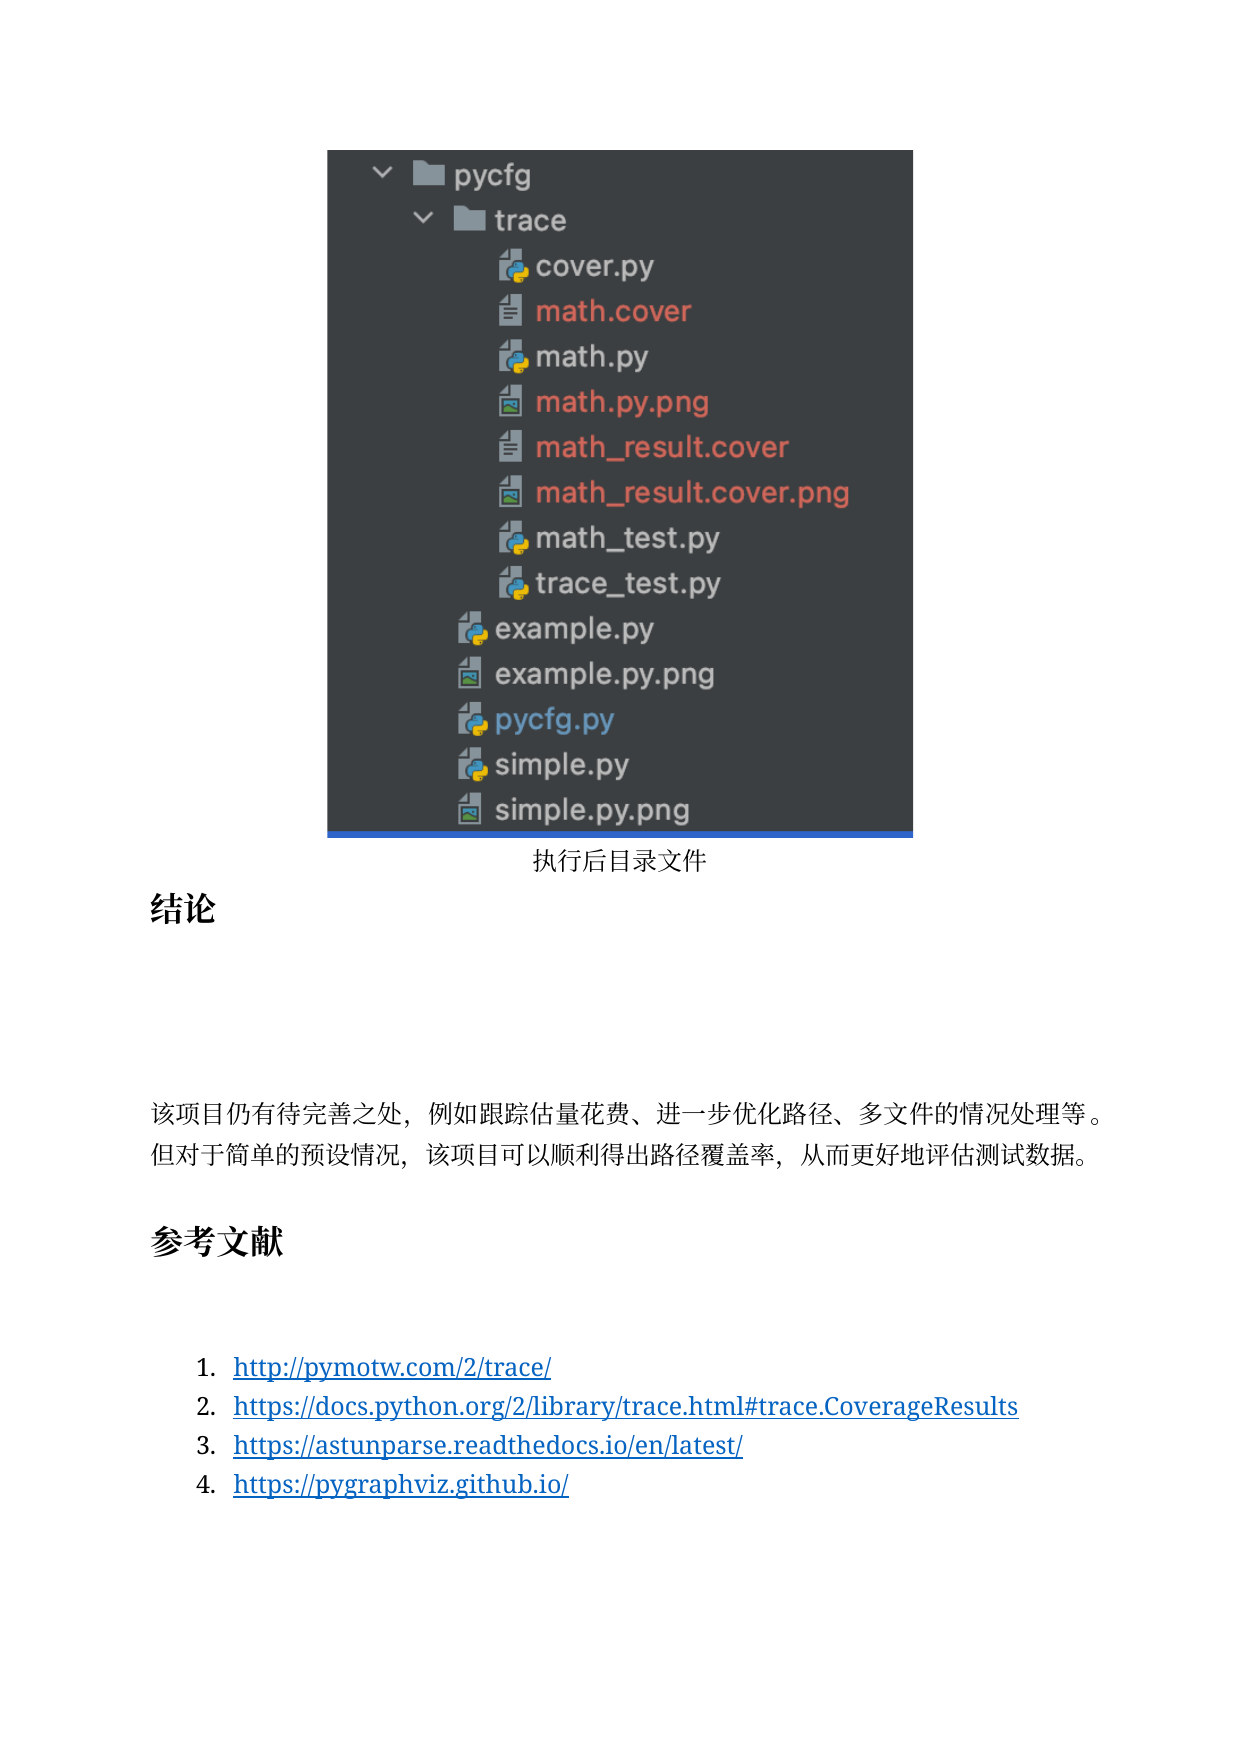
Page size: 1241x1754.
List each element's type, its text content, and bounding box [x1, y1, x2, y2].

text 该项目仍有待完善之处，例如跟踪估量花费、进一步优化路径、多文件的情况处理等。但对于简单的预设情况，该项目可以顺利得出路径覆盖率，从而更好地评估测试数据。 [150, 1094, 1090, 1172]
text 执行后目录文件 [150, 841, 1090, 877]
list https://pygraphviz.github.io/ [196, 1467, 1090, 1501]
list https://astunparse.readthedocs.io/en/latest/ [196, 1428, 1090, 1462]
text 参考文献 [150, 1216, 1090, 1264]
list http://pymotw.com/2/trace/ [196, 1349, 1090, 1384]
text 结论 [150, 883, 1090, 931]
list https://docs.python.org/2/library/trace.html#trace.CoverageResults [196, 1389, 1090, 1423]
picture [327, 150, 914, 838]
